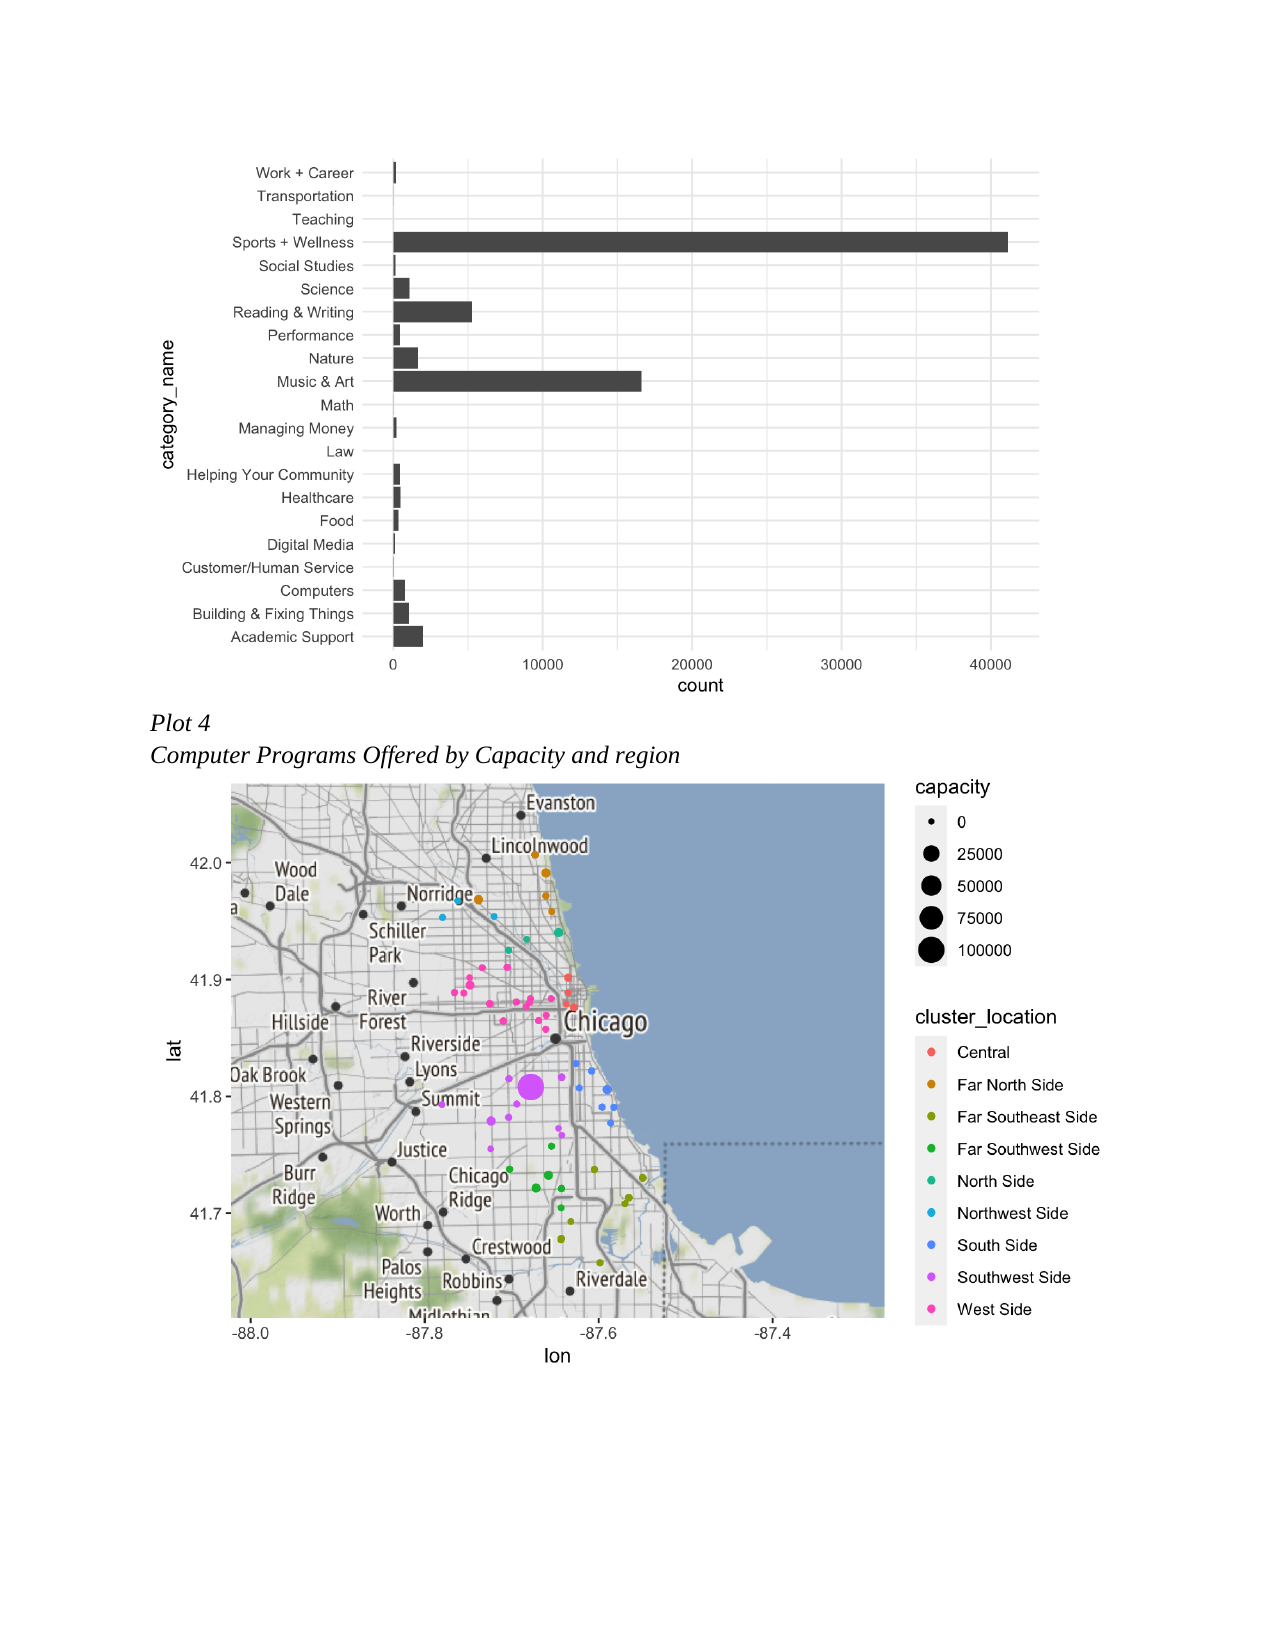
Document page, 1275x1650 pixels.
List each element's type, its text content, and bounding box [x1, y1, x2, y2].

text Computer Programs Offered by Capacity and region [150, 741, 1125, 769]
picture [150, 773, 1125, 1376]
text Plot 4 [150, 708, 1125, 736]
picture [150, 150, 1048, 704]
